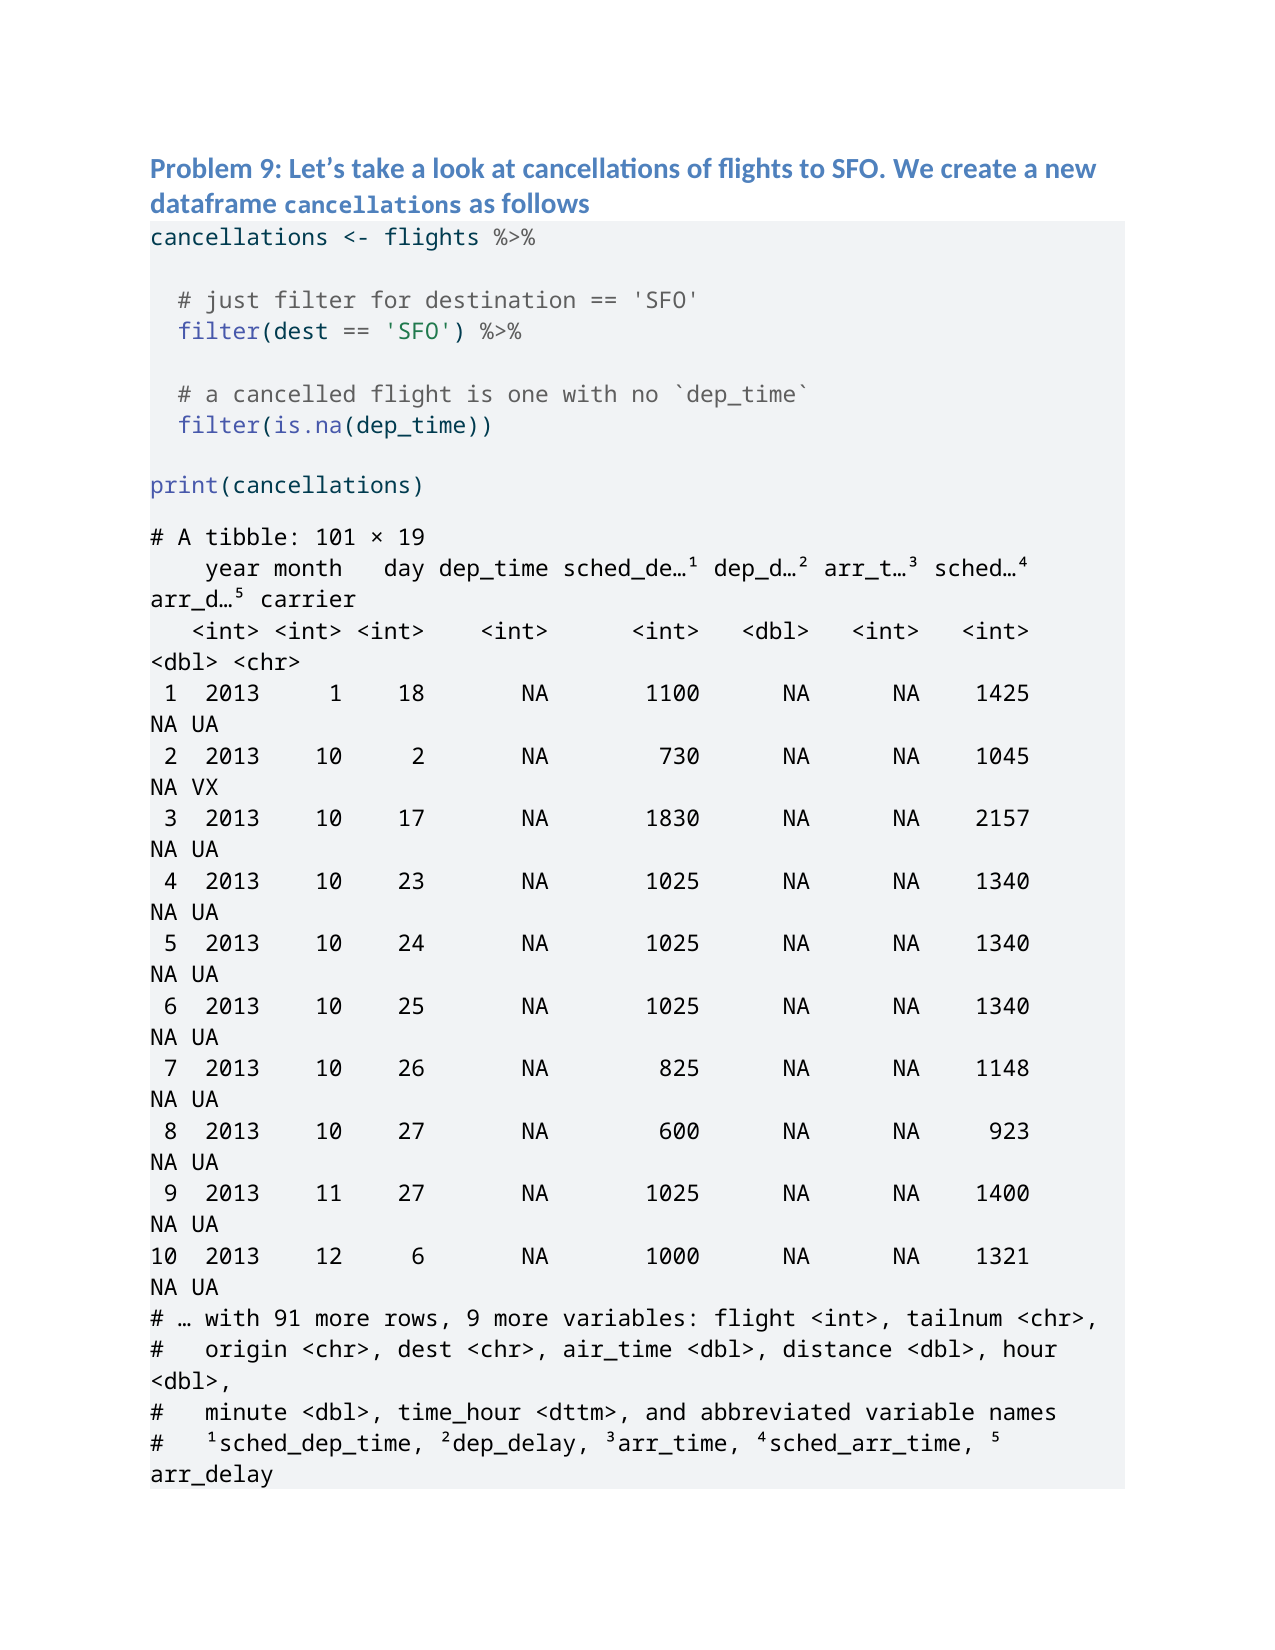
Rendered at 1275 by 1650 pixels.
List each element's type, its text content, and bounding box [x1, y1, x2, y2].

subtitle Problem 9: Let’s take a look at cancellations of flights to SFO. We create a new dataframe cancellations as follows [150, 150, 1125, 221]
text # A tibble: 101 × 19 year month day dep_time sched_de…¹ dep_d…² arr_t…³ sched…⁴ arr_d…⁵ carrier <int> <int> <int> <int> <int> <dbl> <int> <int> <dbl> <chr> 1 2013 1 18 NA 1100 NA NA 1425 NA UA 2 2013 10 2 NA 730 NA NA 1045 NA VX 3 2013 10 17 NA 1830 NA NA 2157 NA UA 4 2013 10 23 NA 1025 NA NA 1340 NA UA 5 2013 10 24 NA 1025 NA NA 1340 NA UA 6 2013 10 25 NA 1025 NA NA 1340 NA UA 7 2013 10 26 NA 825 NA NA 1148 NA UA 8 2013 10 27 NA 600 NA NA 923 NA UA 9 2013 11 27 NA 1025 NA NA 1400 NA UA 10 2013 12 6 NA 1000 NA NA 1321 NA UA # … with 91 more rows, 9 more variables: flight <int>, tailnum <chr>, # origin <chr>, dest <chr>, air_time <dbl>, distance <dbl>, hour <dbl>, # minute <dbl>, time_hour <dttm>, and abbreviated variable names # ¹​sched_dep_time, ²​dep_delay, ³​arr_time, ⁴​sched_arr_time, ⁵​arr_delay [150, 521, 1125, 1489]
text cancellations <- flights %>% # just filter for destination == 'SFO' filter(dest == 'SFO') %>% # a cancelled flight is one with no `dep_time` filter(is.na(dep_time)) print(cancellations) [150, 221, 1125, 500]
